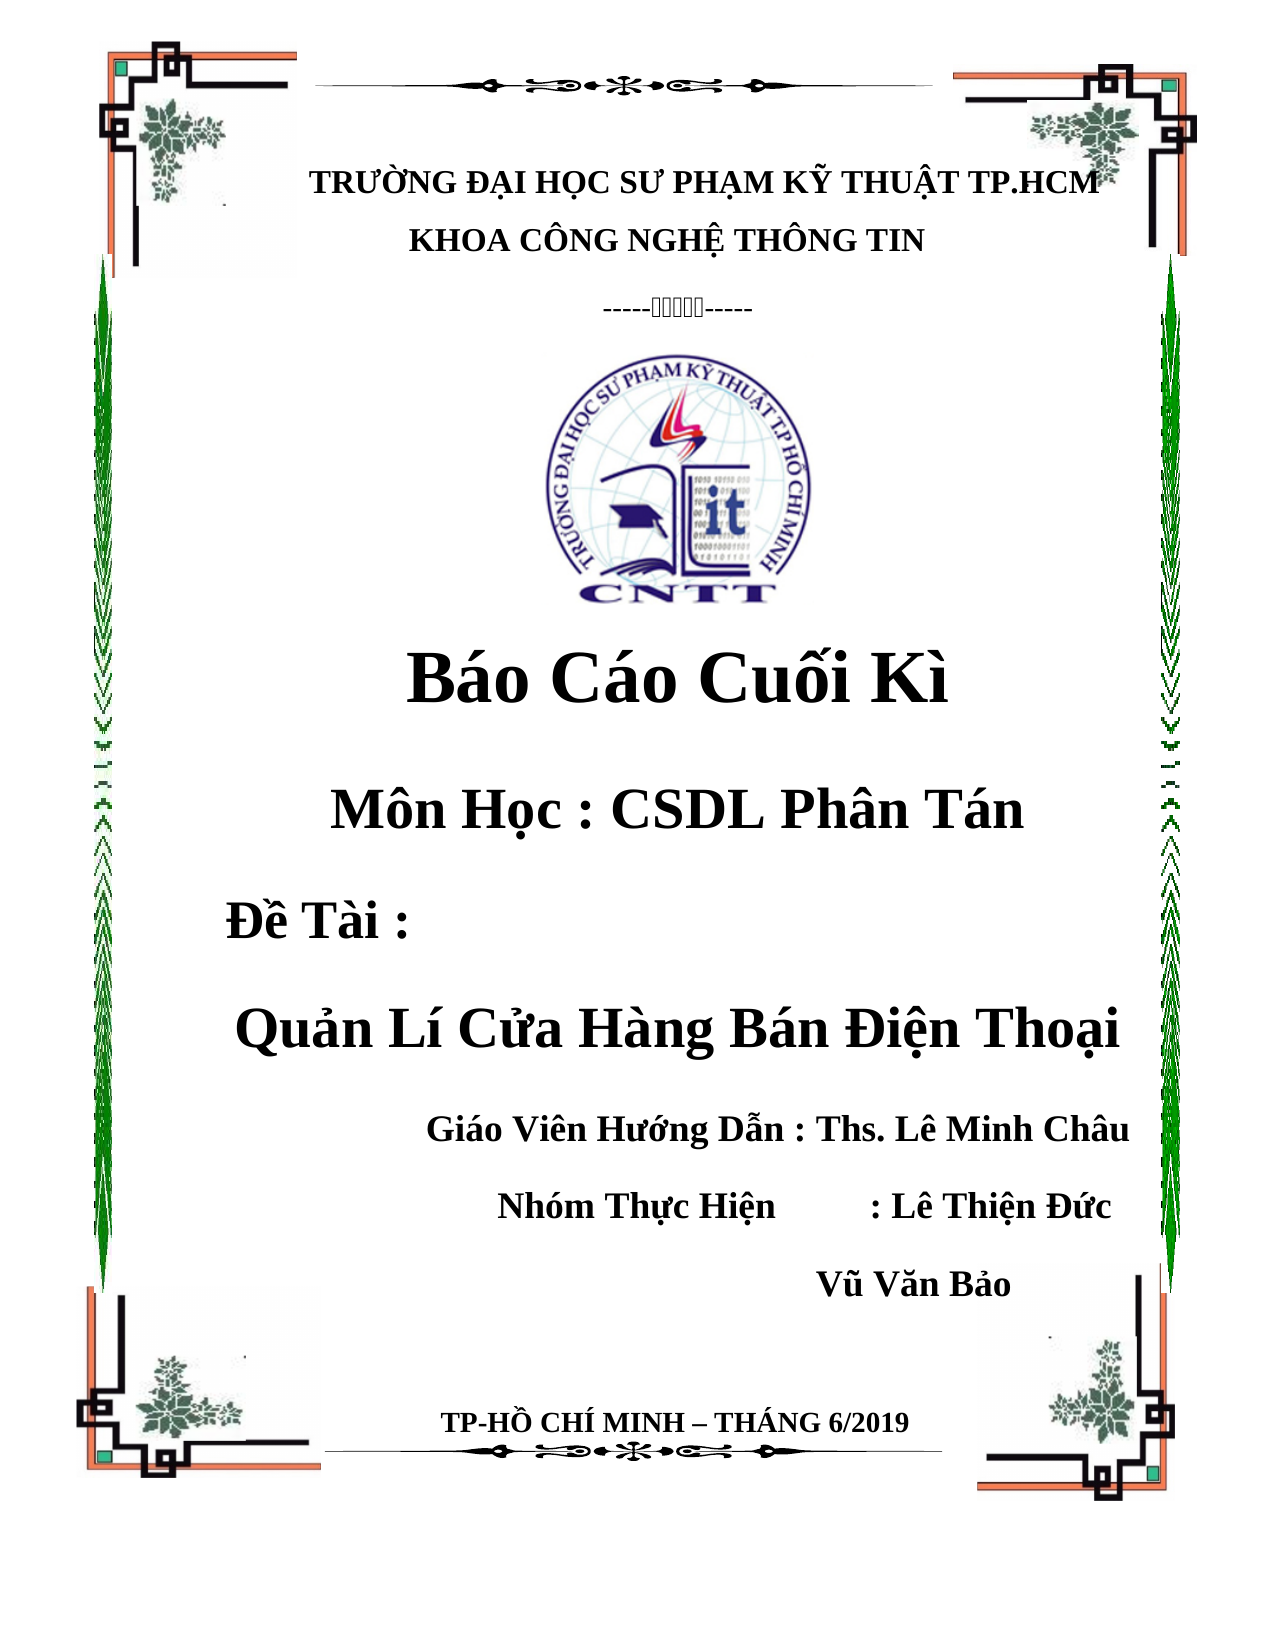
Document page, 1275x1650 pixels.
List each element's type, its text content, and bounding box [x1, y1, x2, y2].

text Giáo Viên Hướng Dẫn : Ths. Lê Minh Châu [150, 1107, 1130, 1150]
text TP-HỒ CHÍ MINH – THÁNG 6/2019 [150, 1405, 1125, 1439]
picture [136, 1356, 245, 1440]
picture [1049, 1337, 1136, 1443]
text Quản Lí Cửa Hàng Bán Điện Thoại [150, 993, 1130, 1061]
picture [978, 1264, 1174, 1500]
text TRƯỜNG ĐẠI HỌC SƯ PHẠM KỸ THUẬT TP.HCM KHOA CÔNG NGHỆ THÔNG TIN [209, 162, 1125, 258]
picture [137, 99, 225, 205]
text ---------- [150, 290, 1130, 324]
text Nhóm Thực Hiện : Lê Thiện Đức [150, 1184, 1130, 1227]
text Vũ Văn Bảo [150, 1261, 1130, 1304]
picture [77, 42, 321, 1477]
picture [953, 64, 1197, 256]
text Đề Tài : [150, 887, 1130, 950]
text Báo Cáo Cuối Kì [150, 632, 1130, 719]
text Môn Học : CSDL Phân Tán [150, 774, 1130, 841]
picture [541, 352, 814, 605]
